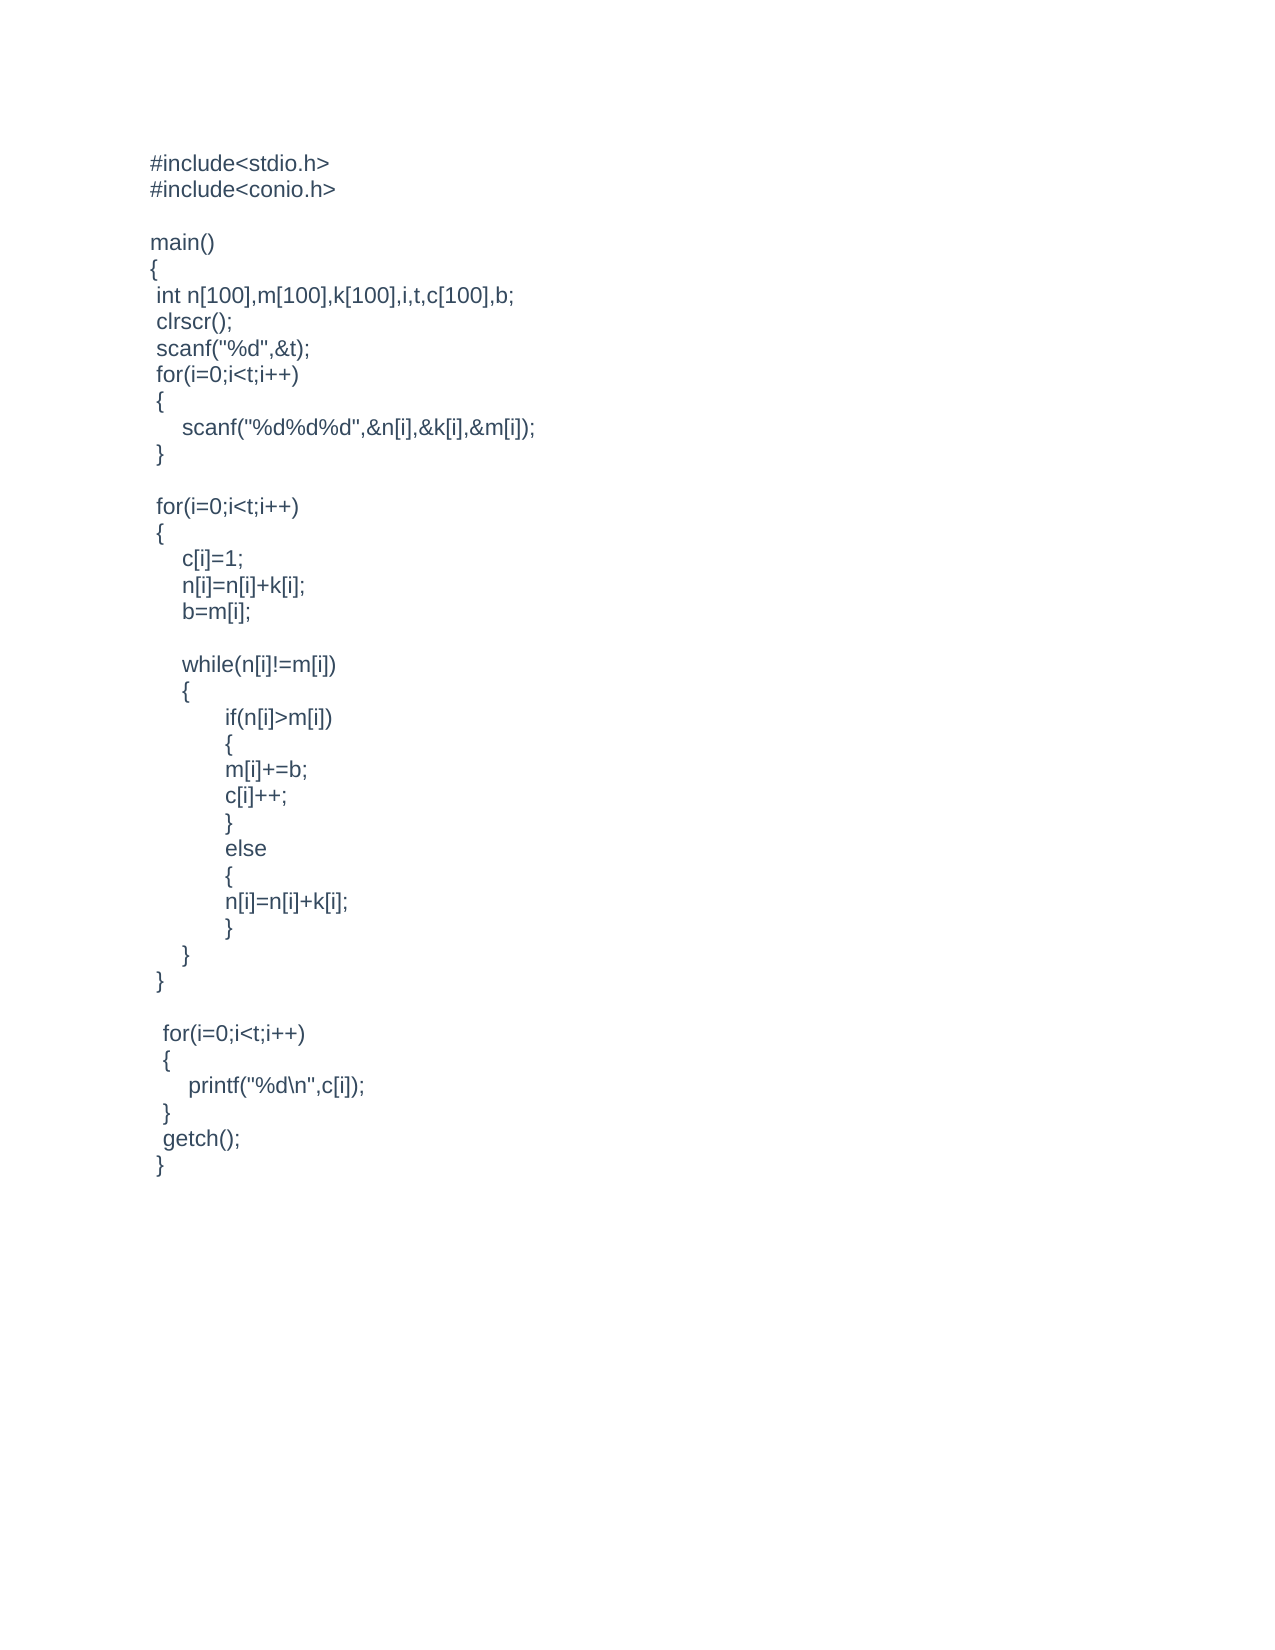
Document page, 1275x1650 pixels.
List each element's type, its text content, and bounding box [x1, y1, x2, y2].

text } [150, 967, 1125, 993]
text printf("%d\n",c[i]); [150, 1072, 1125, 1099]
text c[i]=1; [150, 545, 1125, 572]
text } [150, 914, 1125, 941]
text m[i]+=b; [150, 756, 1125, 782]
text if(n[i]>m[i]) [150, 703, 1125, 730]
text b=m[i]; [150, 598, 1125, 624]
text getch(); [150, 1125, 1125, 1151]
text { [150, 387, 1125, 413]
text { [150, 862, 1125, 888]
text scanf("%d",&t); [150, 334, 1125, 361]
text n[i]=n[i]+k[i]; [150, 572, 1125, 598]
text } [150, 941, 1125, 967]
text n[i]=n[i]+k[i]; [150, 888, 1125, 914]
text #include<stdio.h> [150, 150, 1125, 176]
text } [150, 809, 1125, 835]
text int n[100],m[100],k[100],i,t,c[100],b; [150, 282, 1125, 308]
text scanf("%d%d%d",&n[i],&k[i],&m[i]); [150, 413, 1125, 440]
text #include<conio.h> [150, 176, 1125, 203]
text { [150, 519, 1125, 545]
text else [150, 835, 1125, 862]
text } [150, 440, 1125, 466]
text for(i=0;i<t;i++) [150, 493, 1125, 519]
text c[i]++; [150, 782, 1125, 809]
text { [150, 677, 1125, 703]
text while(n[i]!=m[i]) [150, 651, 1125, 677]
text for(i=0;i<t;i++) [150, 361, 1125, 387]
text main() [150, 229, 1125, 255]
text { [150, 255, 1125, 282]
text } [150, 1099, 1125, 1125]
text { [150, 730, 1125, 756]
text { [150, 1046, 1125, 1072]
text } [150, 1151, 1125, 1178]
text for(i=0;i<t;i++) [150, 1020, 1125, 1046]
text clrscr(); [150, 308, 1125, 334]
